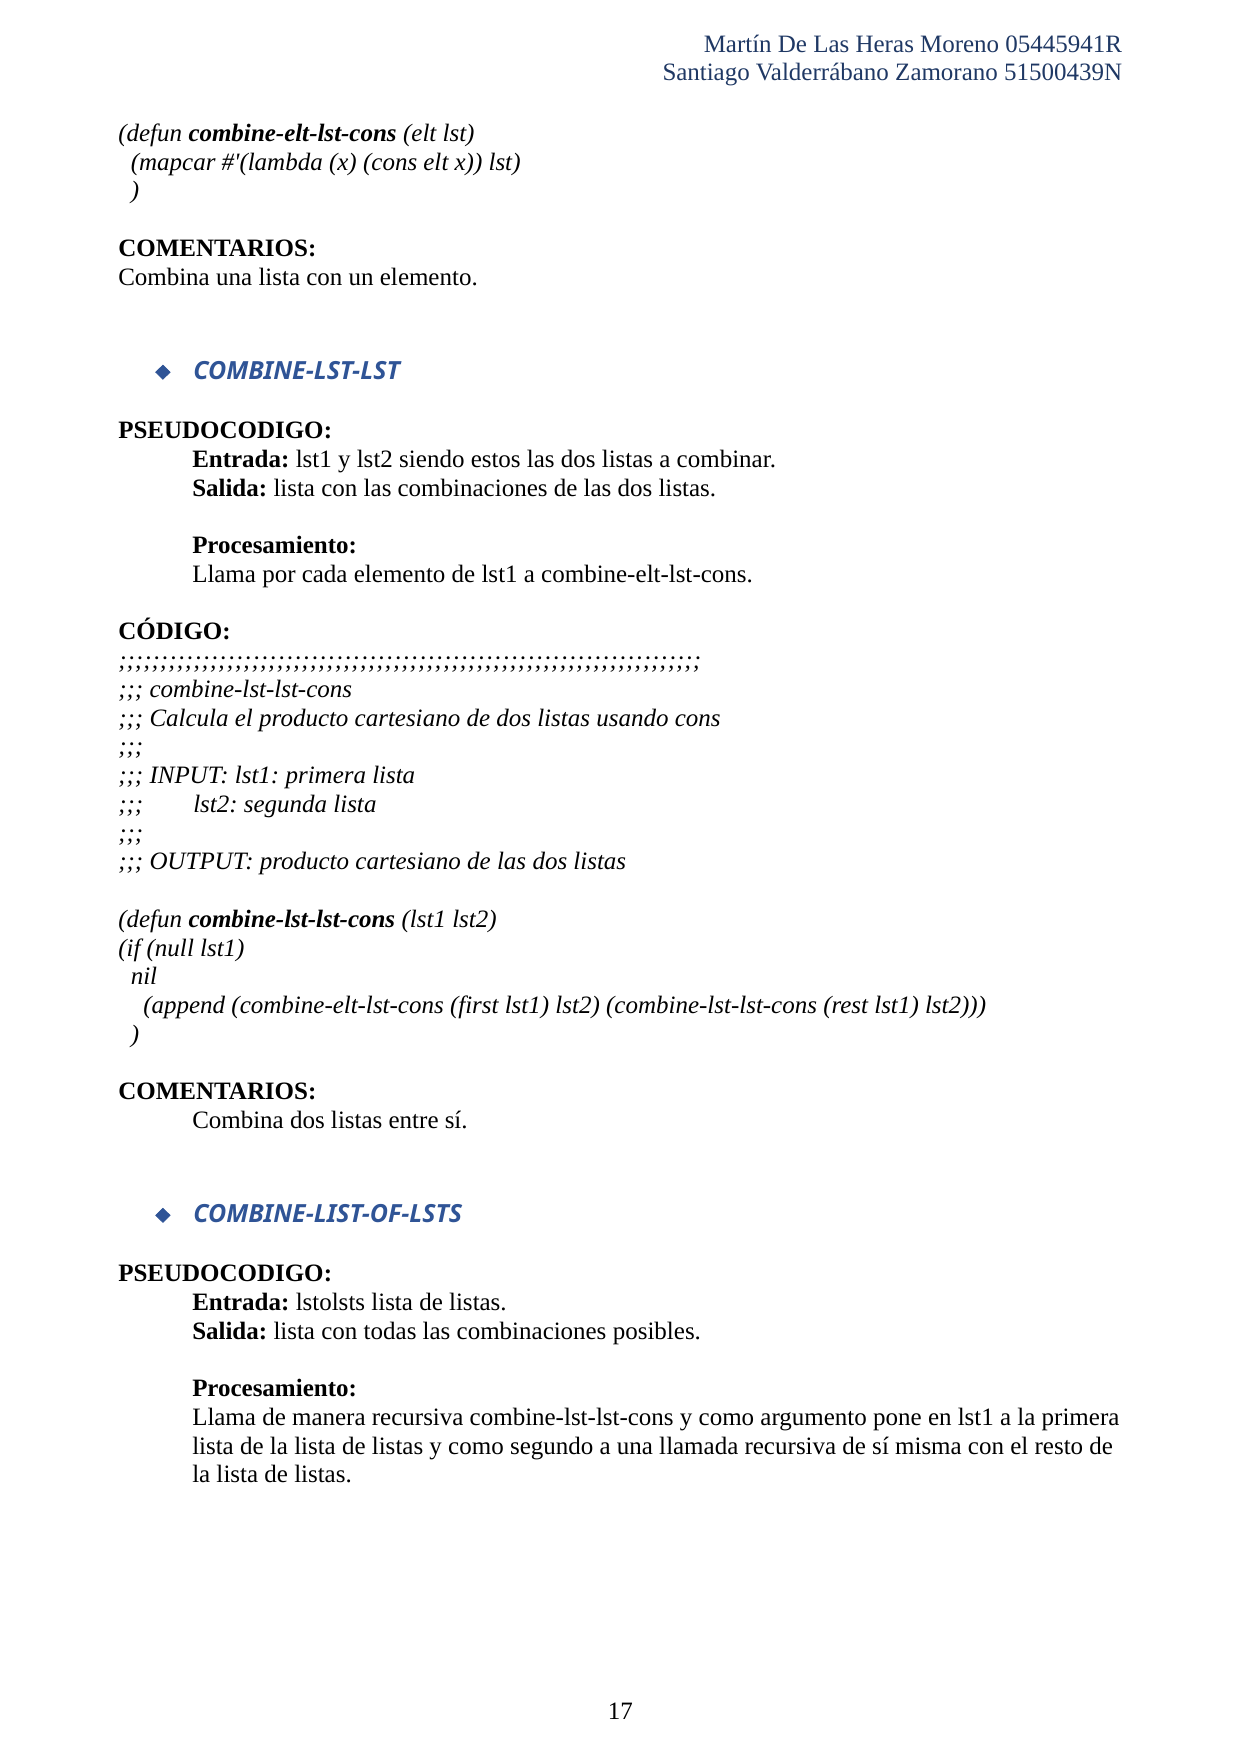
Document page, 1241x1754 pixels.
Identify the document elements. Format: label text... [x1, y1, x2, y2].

text (if (null lst1) [118, 933, 1122, 961]
text (defun combine-lst-lst-cons (lst1 lst2) [118, 904, 1122, 933]
text ) [118, 1019, 1122, 1048]
text COMENTARIOS: [118, 233, 1122, 262]
text (mapcar #'(lambda (x) (cons elt x)) lst) [118, 147, 1122, 176]
text Combina una lista con un elemento. [118, 262, 1122, 291]
text ;;; OUTPUT: producto cartesiano de las dos listas [118, 846, 1122, 875]
text (append (combine-elt-lst-cons (first lst1) lst2) (combine-lst-lst-cons (rest lst1) lst2))) [118, 990, 1122, 1019]
text Salida: lista con las combinaciones de las dos listas. [118, 473, 1122, 501]
text CÓDIGO: [118, 616, 1122, 645]
text ) [118, 176, 1122, 204]
text Llama por cada elemento de lst1 a combine-elt-lst-cons. [118, 559, 1122, 588]
text ;;;;;;;;;;;;;;;;;;;;;;;;;;;;;;;;;;;;;;;;;;;;;;;;;;;;;;;;;;;;;;;;;;;;;; [118, 645, 1122, 674]
subtitle COMBINE-LST-LST [156, 352, 1122, 386]
text ;;; combine-lst-lst-cons [118, 674, 1122, 703]
text Procesamiento: [118, 1373, 1122, 1402]
text ;;; INPUT: lst1: primera lista [118, 760, 1122, 789]
text Procesamiento: [118, 530, 1122, 559]
text PSEUDOCODIGO: [118, 1258, 1122, 1287]
text Entrada: lstolsts lista de listas. [118, 1287, 1122, 1316]
text Entrada: lst1 y lst2 siendo estos las dos listas a combinar. [118, 444, 1122, 473]
text Combina dos listas entre sí. [118, 1105, 1122, 1134]
text Salida: lista con todas las combinaciones posibles. [118, 1316, 1122, 1344]
text Llama de manera recursiva combine-lst-lst-cons y como argumento pone en lst1 a la primera lista de la lista de listas y como segundo a una llamada recursiva de sí misma con el resto de la lista de listas. [118, 1402, 1122, 1488]
text ;;; [118, 818, 1122, 846]
text nil [118, 961, 1122, 990]
text ;;; lst2: segunda lista [118, 789, 1122, 818]
text PSEUDOCODIGO: [118, 415, 1122, 444]
subtitle COMBINE-LIST-OF-LSTS [156, 1196, 1122, 1229]
text ;;; [118, 731, 1122, 760]
text ;;; Calcula el producto cartesiano de dos listas usando cons [118, 703, 1122, 731]
text COMENTARIOS: [118, 1076, 1122, 1105]
text (defun combine-elt-lst-cons (elt lst) [118, 118, 1122, 147]
